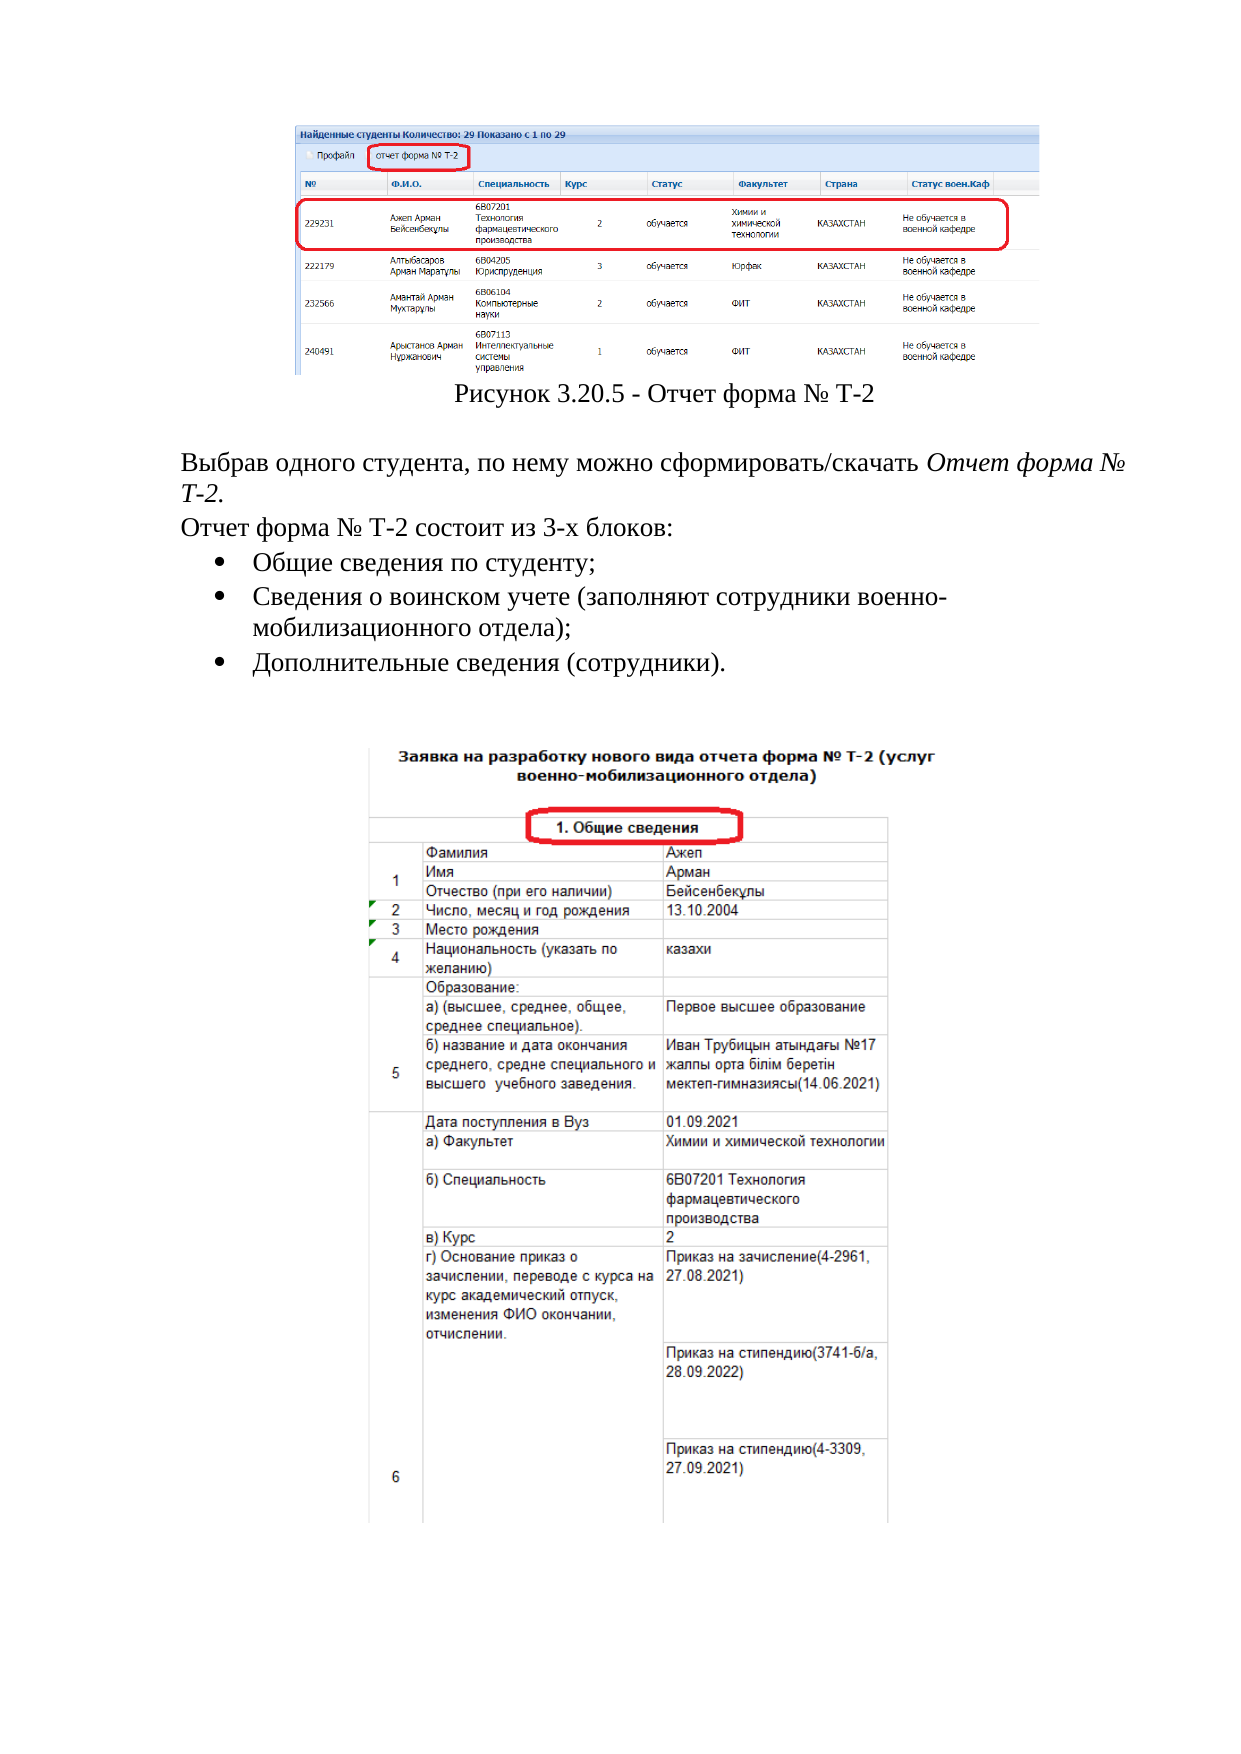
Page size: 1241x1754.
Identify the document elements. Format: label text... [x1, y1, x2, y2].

list Сведения о воинском учете (заполняют сотрудники военно-мобилизационного отдела); [215, 580, 1148, 643]
list Дополнительные сведения (сотрудники). [215, 646, 1148, 677]
text Рисунок 3.20.5 - Отчет форма № Т-2 [180, 378, 1148, 409]
list Общие сведения по студенту; [215, 546, 1148, 577]
picture [368, 748, 960, 1523]
text Отчет форма № Т-2 состоит из 3-х блоков: [180, 512, 1148, 543]
picture [289, 118, 1040, 375]
text Выбрав одного студента, по нему можно сформировать/скачать Отчет форма № Т-2. [180, 446, 1148, 508]
